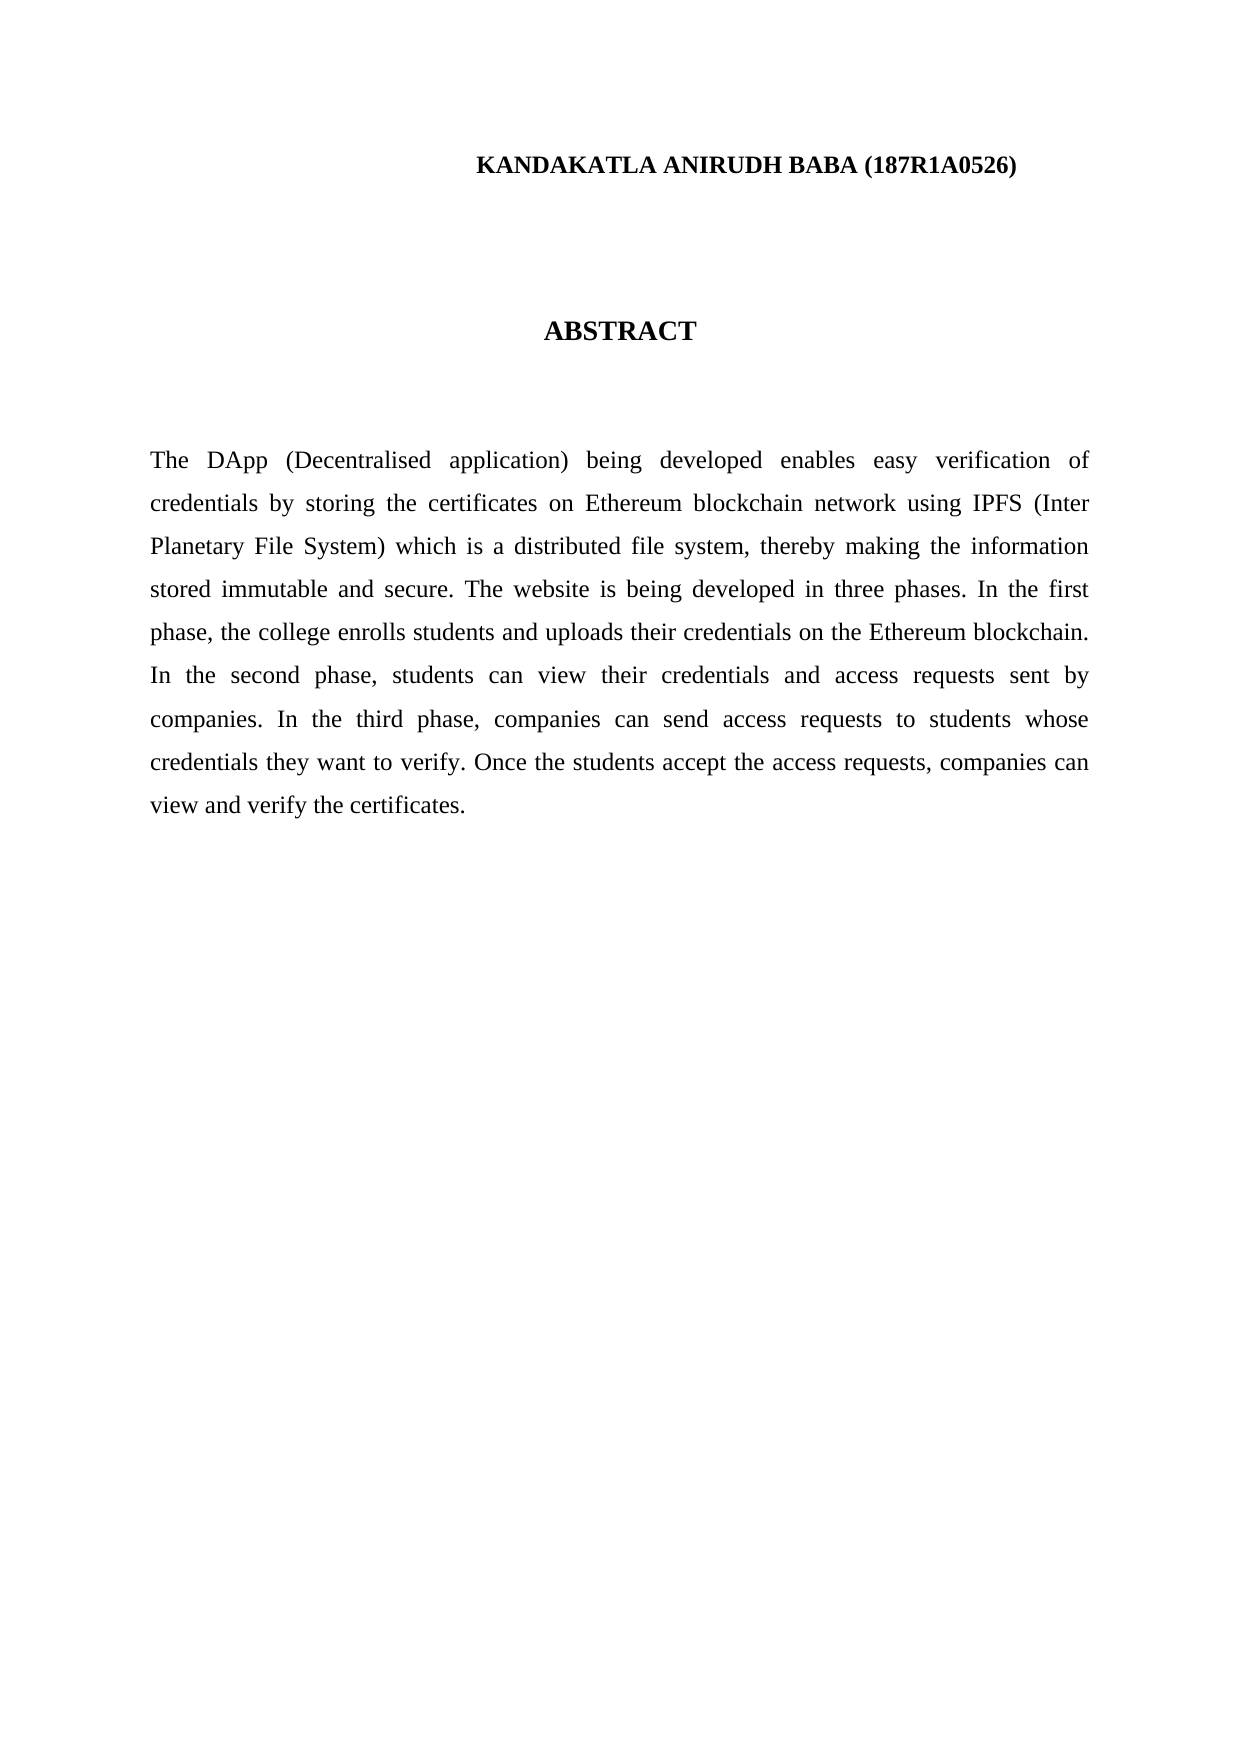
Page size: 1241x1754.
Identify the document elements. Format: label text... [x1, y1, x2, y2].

list KANDAKATLA ANIRUDH BABA (187R1A0526) [226, 150, 1018, 179]
text ABSTRACT [150, 314, 1090, 347]
text The DApp (Decentralised application) being developed enables easy verification of credentials by storing the certificates on Ethereum blockchain network using IPFS (Inter Planetary File System) which is a distributed file system, thereby making the information stored immutable and secure. The website is being developed in three phases. In the first phase, the college enrolls students and uploads their credentials on the Ethereum blockchain. In the second phase, students can view their credentials and access requests sent by companies. In the third phase, companies can send access requests to students whose credentials they want to verify. Once the students accept the access requests, companies can view and verify the certificates. [150, 445, 1090, 819]
